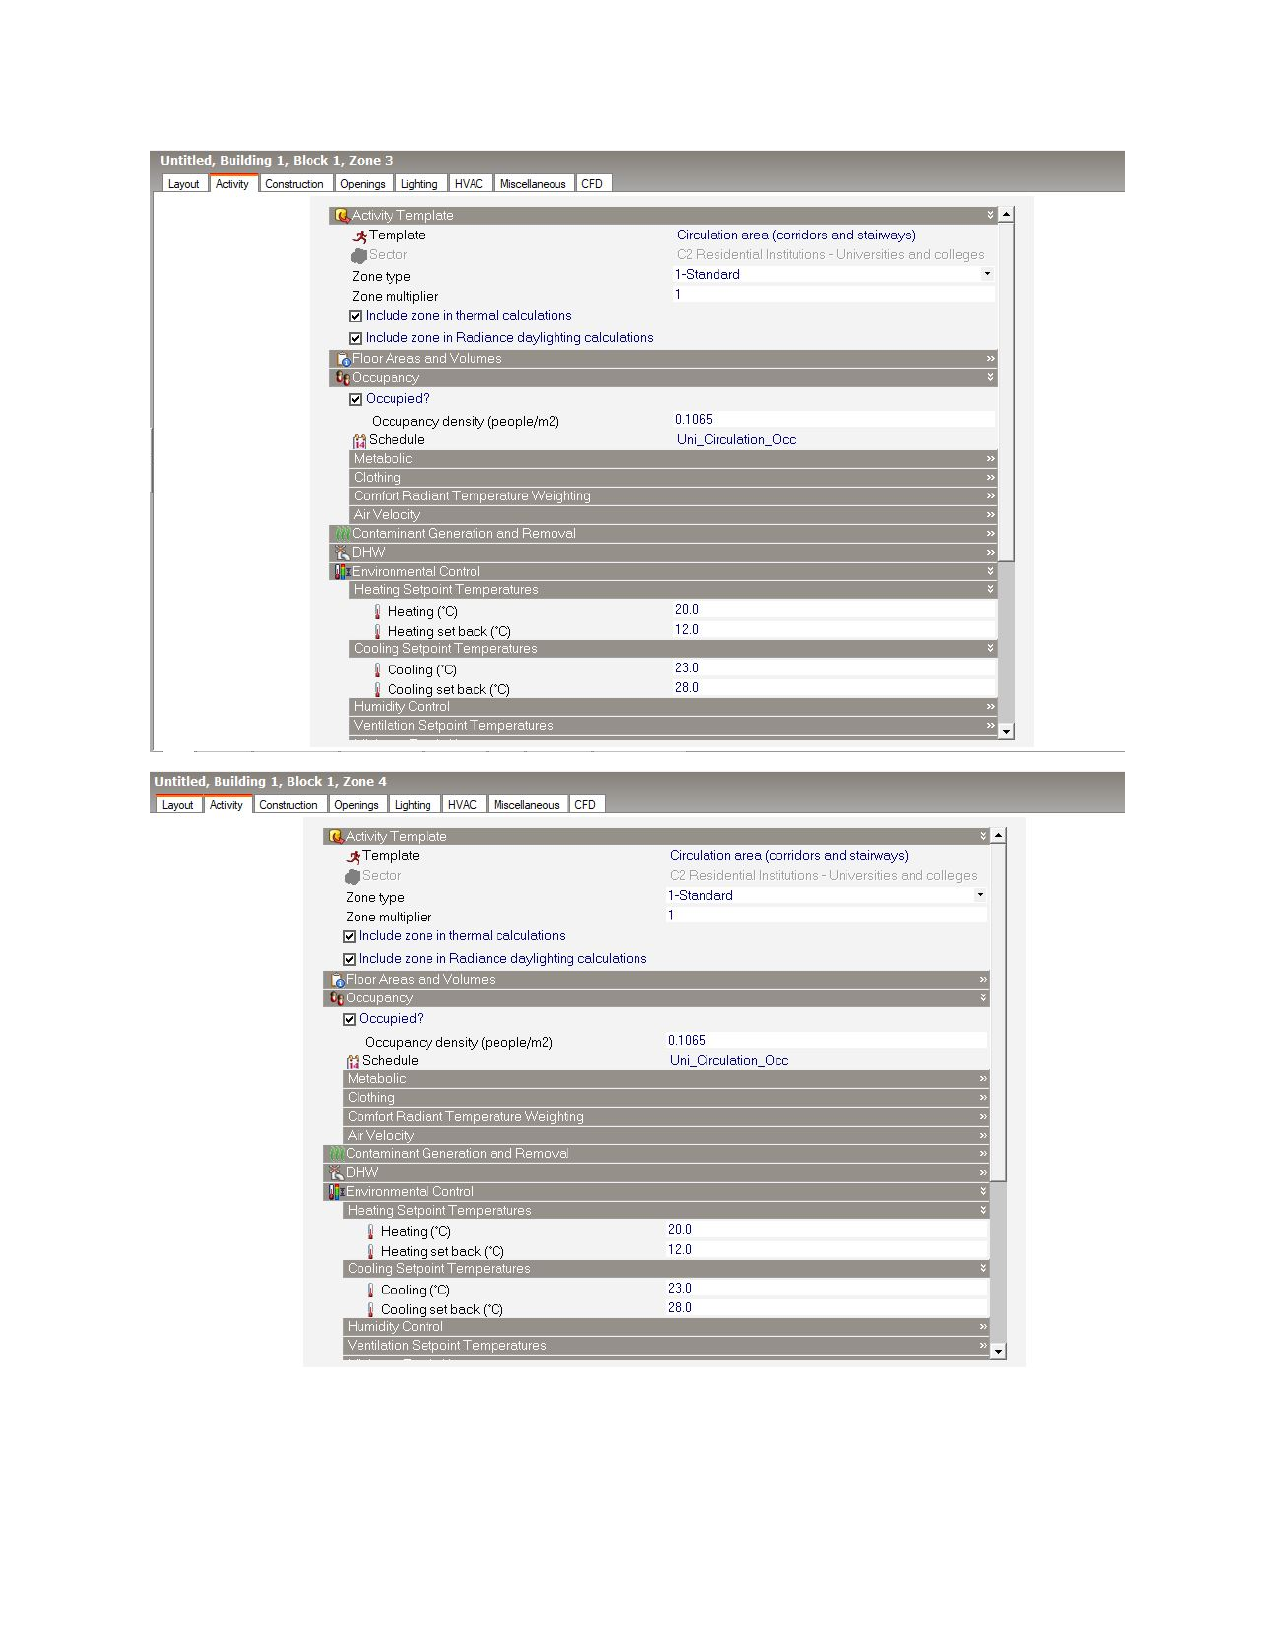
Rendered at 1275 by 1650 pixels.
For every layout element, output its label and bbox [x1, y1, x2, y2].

picture [150, 770, 1125, 1368]
picture [150, 150, 1125, 752]
